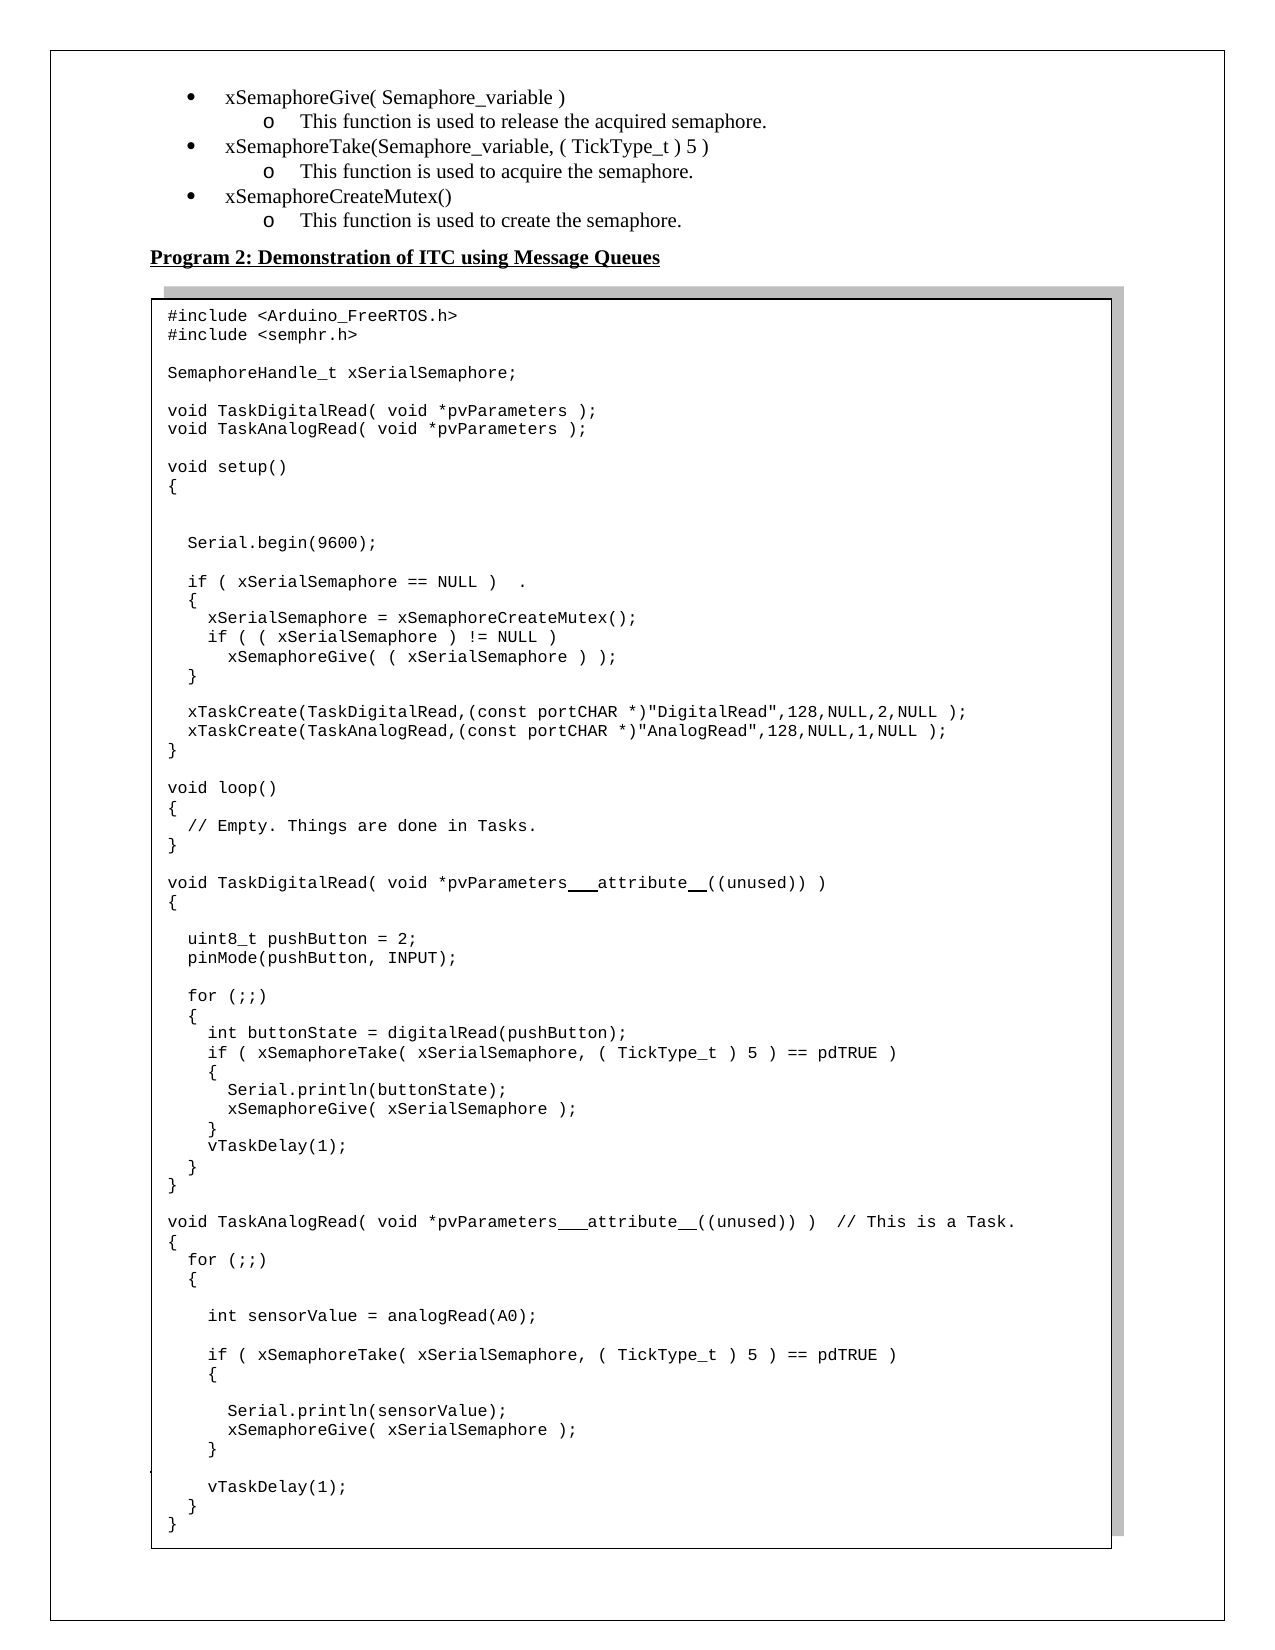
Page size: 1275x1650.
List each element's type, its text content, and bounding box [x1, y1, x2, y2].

text for (;;) [187, 987, 1208, 1006]
text Program 2: Demonstration of ITC using Message Queues [150, 245, 1208, 269]
text } [207, 1440, 1208, 1459]
text uint8_t pushButton = 2; pinMode(pushButton, INPUT); [187, 931, 458, 968]
text for (;;) [187, 1251, 1208, 1270]
text xSemaphoreGive( ( xSerialSemaphore ) ); [227, 647, 1208, 666]
text Serial.println(buttonState); xSemaphoreGive( xSerialSemaphore ); [227, 1082, 578, 1119]
text if ( xSemaphoreTake( xSerialSemaphore, ( TickType_t ) 5 ) == pdTRUE ) [207, 1044, 1208, 1063]
text void TaskDigitalRead( void *pvParameters attribute ((unused)) ) [167, 874, 1208, 893]
text } [167, 1176, 1208, 1195]
text int sensorValue = analogRead(A0); [207, 1308, 1208, 1327]
text { [167, 893, 1208, 912]
text { [207, 1364, 1208, 1383]
text vTaskDelay(1); [207, 1138, 1208, 1157]
text int buttonState = digitalRead(pushButton); [207, 1025, 1208, 1044]
text vTaskDelay(1); [207, 1478, 1208, 1497]
text } [187, 1497, 1208, 1515]
text void setup() [167, 458, 1208, 477]
text } [187, 1157, 1208, 1176]
list This function is used to release the acquired semaphore. [262, 109, 1208, 134]
text } [167, 836, 1208, 855]
list xSemaphoreTake(Semaphore_variable, ( TickType_t ) 5 ) [187, 134, 1208, 158]
text } [167, 742, 1208, 761]
text Serial.begin(9600); [187, 534, 1208, 553]
text if ( xSemaphoreTake( xSerialSemaphore, ( TickType_t ) 5 ) == pdTRUE ) [207, 1346, 1208, 1364]
text #include <Arduino_FreeRTOS.h> #include <semphr.h> [167, 308, 460, 345]
text xSerialSemaphore = xSemaphoreCreateMutex(); if ( ( xSerialSemaphore ) != NULL ) [207, 610, 640, 647]
text if ( xSerialSemaphore == NULL ) . [187, 572, 1208, 591]
text void TaskAnalogRead( void *pvParameters attribute ((unused)) ) // This is a Task. [167, 1214, 1208, 1232]
text { [187, 1006, 1208, 1025]
text { [167, 477, 1208, 496]
text { [187, 591, 1208, 610]
text } [167, 1515, 1208, 1533]
text } [207, 1119, 1208, 1138]
text { [207, 1063, 1208, 1081]
text xTaskCreate(TaskDigitalRead,(const portCHAR *)"DigitalRead",128,NULL,2,NULL ); xTaskCreate(TaskAnalogRead,(const portCHAR *)"AnalogRead",128,NULL,1,NULL ); [187, 704, 970, 742]
text { [187, 1270, 1208, 1289]
list xSemaphoreGive( Semaphore_variable ) [187, 84, 1208, 109]
text { [167, 798, 1208, 817]
text { [167, 1233, 1208, 1251]
text Serial.println(sensorValue); xSemaphoreGive( xSerialSemaphore ); [227, 1402, 578, 1440]
list This function is used to acquire the semaphore. [262, 158, 1208, 183]
text void loop() [167, 779, 1208, 798]
list This function is used to create the semaphore. [262, 208, 1208, 234]
text } [187, 666, 1208, 685]
list xSemaphoreCreateMutex() [187, 183, 1208, 208]
text SemaphoreHandle_t xSerialSemaphore; [167, 364, 1208, 383]
text void TaskDigitalRead( void *pvParameters ); void TaskAnalogRead( void *pvParameters ); [167, 402, 633, 440]
text // Empty. Things are done in Tasks. [187, 817, 1208, 836]
